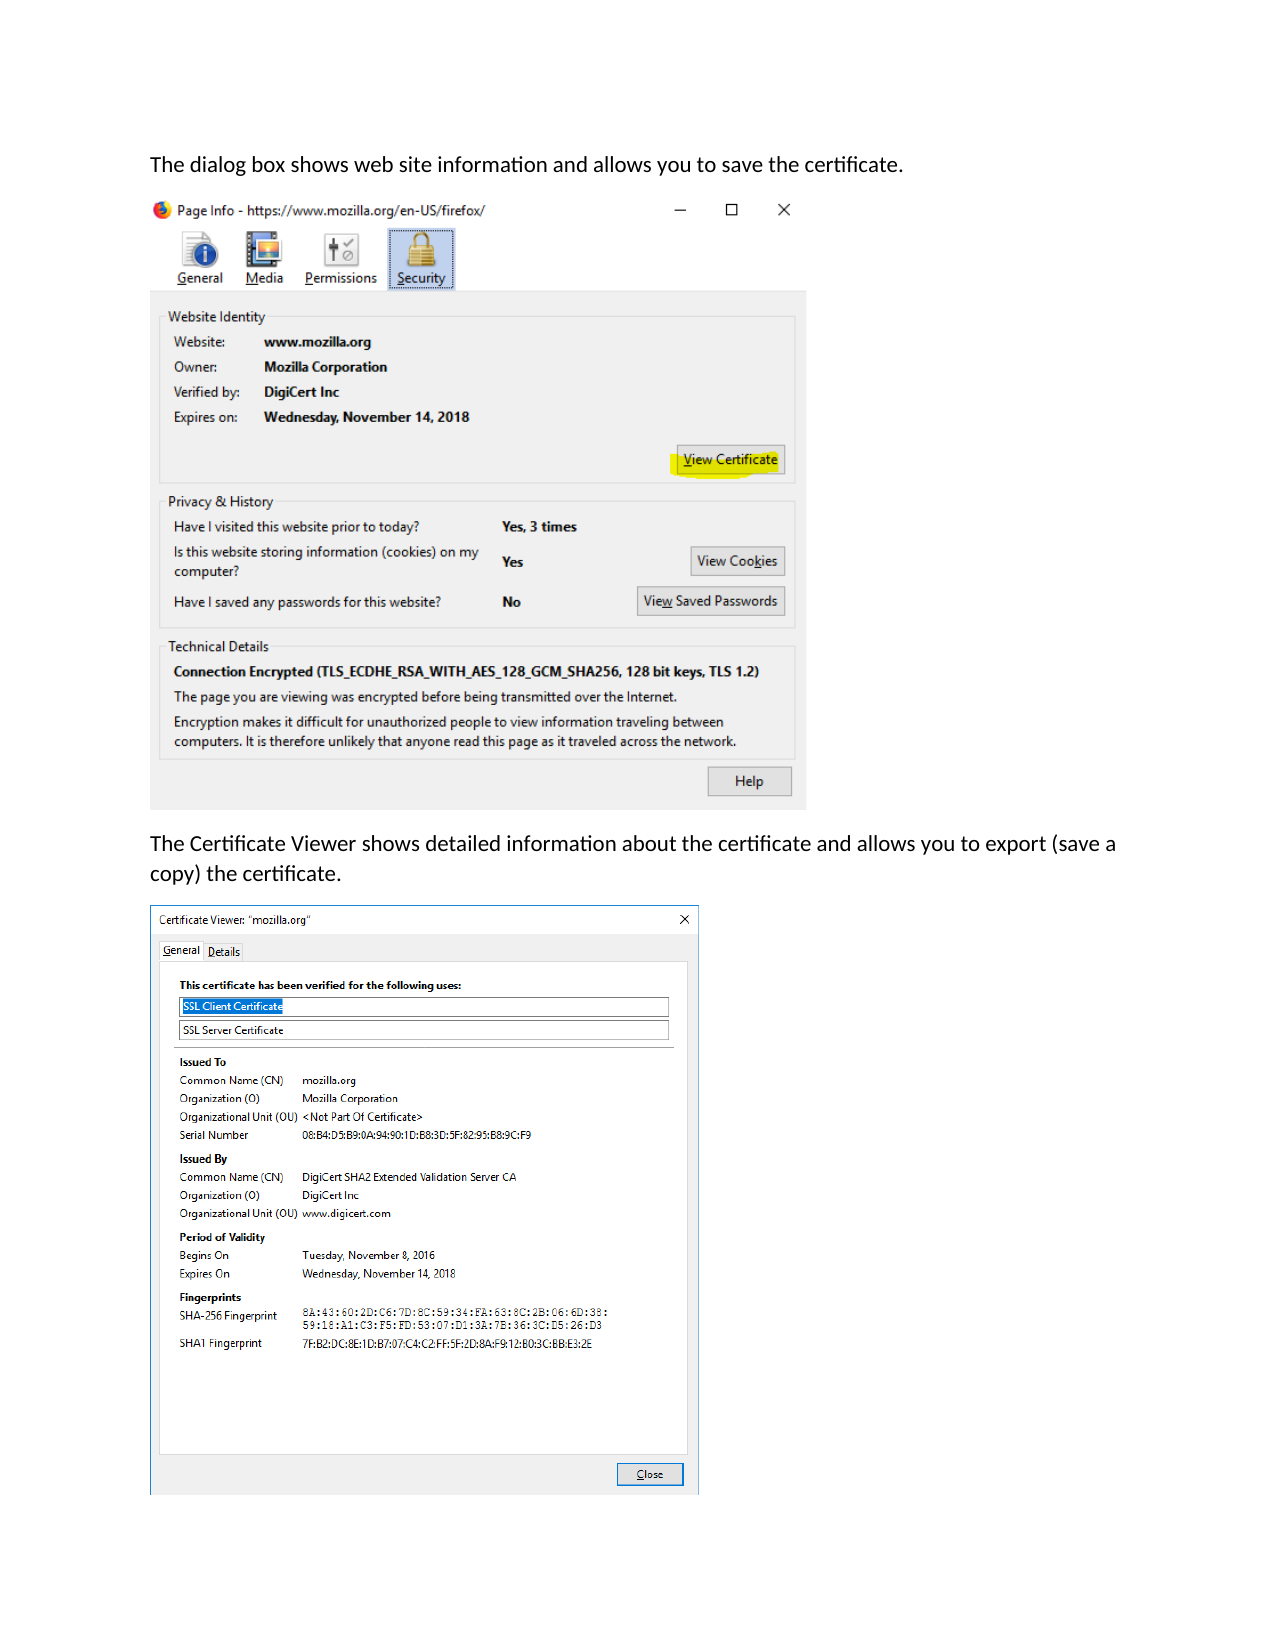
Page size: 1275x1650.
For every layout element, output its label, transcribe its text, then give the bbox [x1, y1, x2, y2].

picture [150, 905, 699, 1495]
text The Certificate Viewer shows detailed information about the certificate and allows you to export (save a copy) the certificate. [150, 829, 1125, 887]
picture [150, 196, 807, 810]
text The dialog box shows web site information and allows you to save the certificate. [150, 150, 1125, 178]
